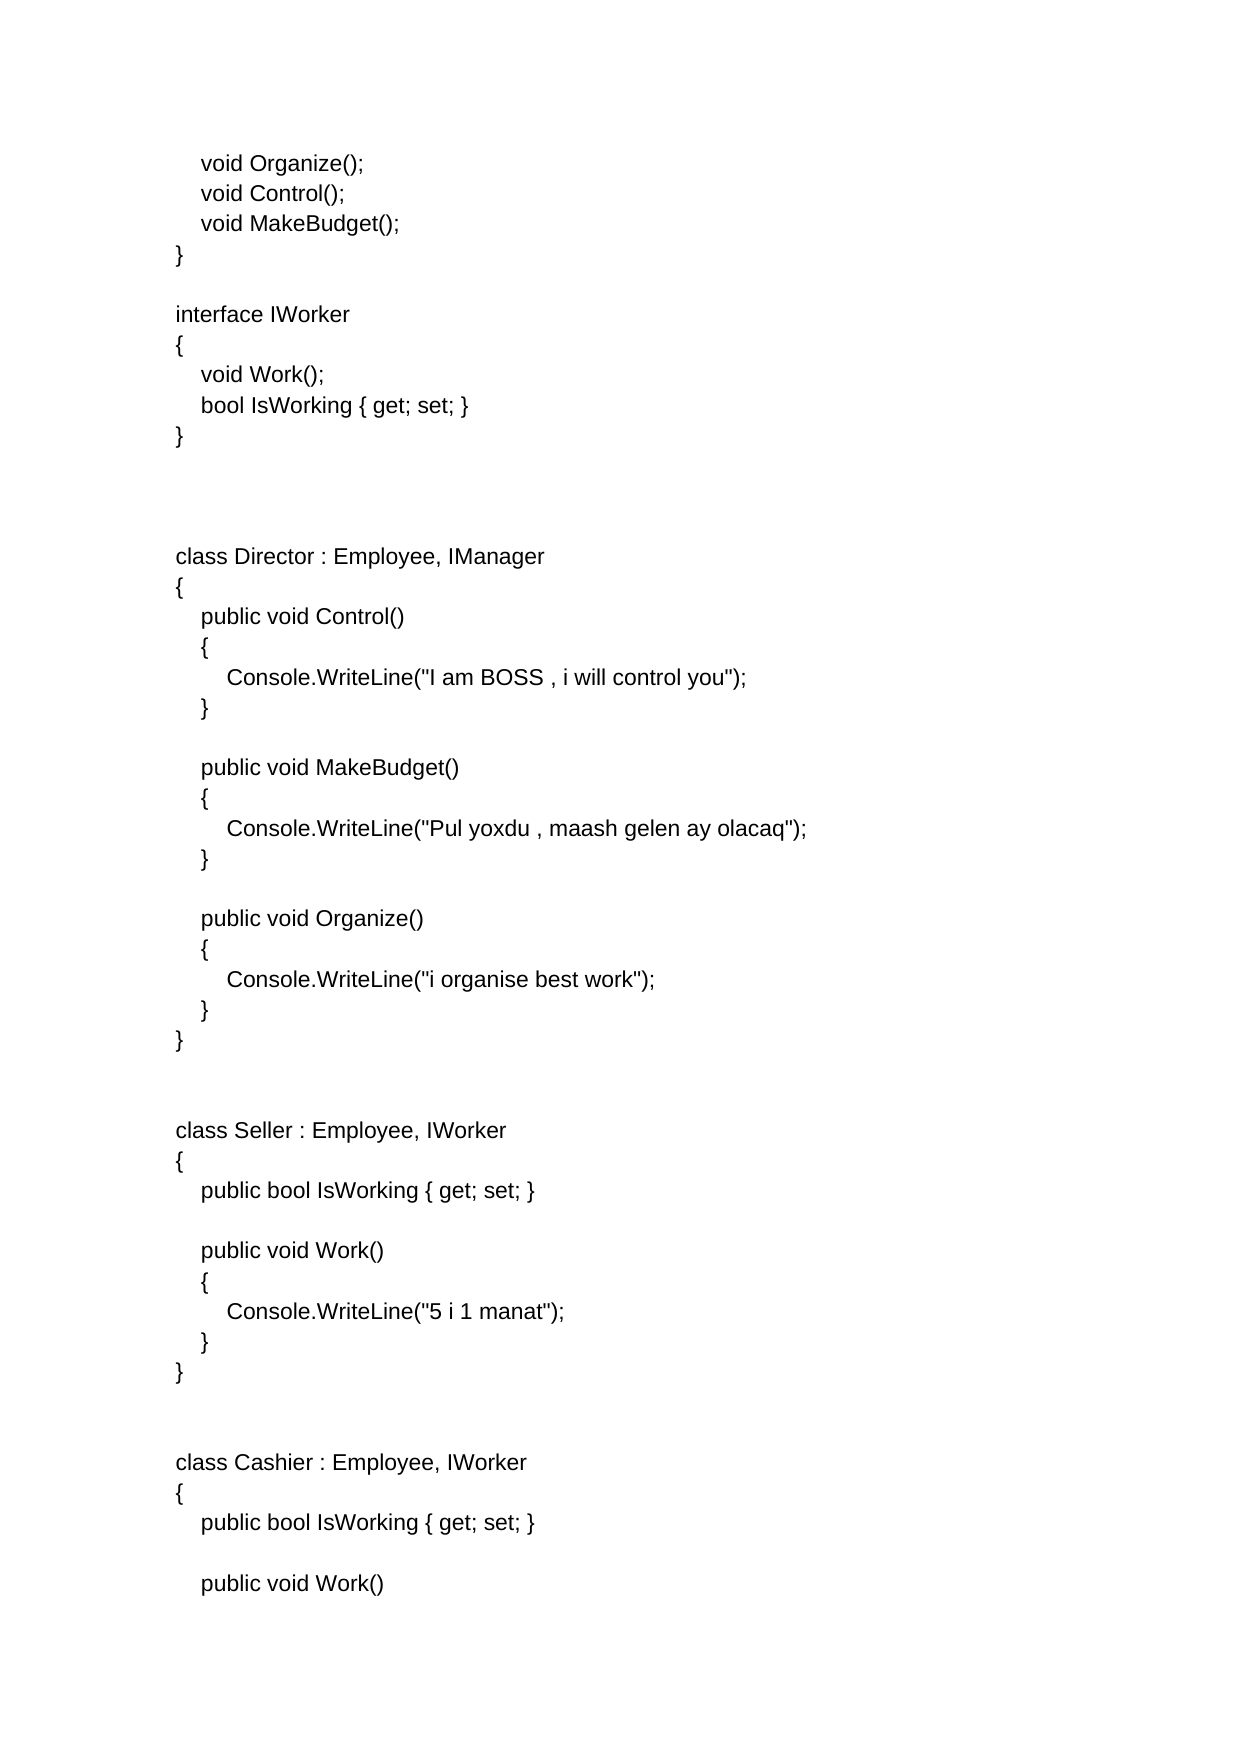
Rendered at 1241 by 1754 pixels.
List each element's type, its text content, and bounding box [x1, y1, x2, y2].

text class Director : Employee, IManager [150, 543, 1090, 569]
text { [150, 1479, 1090, 1506]
text interface IWorker [150, 301, 1090, 327]
text public void MakeBudget() [150, 754, 1090, 781]
text } [150, 845, 1090, 871]
text bool IsWorking { get; set; } [150, 392, 1090, 418]
text public void Work() [150, 1570, 1090, 1596]
text } [150, 1328, 1090, 1354]
text class Cashier : Employee, IWorker [150, 1449, 1090, 1475]
text public void Organize() [150, 905, 1090, 932]
text { [150, 633, 1090, 660]
text Console.WriteLine("I am BOSS , i will control you"); [150, 663, 1090, 690]
text } [150, 694, 1090, 720]
text public void Control() [150, 603, 1090, 629]
text } [150, 241, 1090, 267]
text } [150, 1026, 1090, 1052]
text { [150, 935, 1090, 962]
text void Organize(); [150, 150, 1090, 176]
text public void Work() [150, 1237, 1090, 1264]
text Console.WriteLine("Pul yoxdu , maash gelen ay olacaq"); [150, 814, 1090, 841]
text Console.WriteLine("i organise best work"); [150, 966, 1090, 992]
text } [150, 1358, 1090, 1385]
text } [150, 996, 1090, 1022]
text public bool IsWorking { get; set; } [150, 1177, 1090, 1203]
text { [150, 1147, 1090, 1173]
text void MakeBudget(); [150, 210, 1090, 237]
text class Seller : Employee, IWorker [150, 1117, 1090, 1143]
text { [150, 784, 1090, 811]
text } [150, 422, 1090, 448]
text { [150, 573, 1090, 599]
text void Work(); [150, 361, 1090, 388]
text Console.WriteLine("5 i 1 manat"); [150, 1298, 1090, 1324]
text void Control(); [150, 180, 1090, 207]
text { [150, 1268, 1090, 1294]
text public bool IsWorking { get; set; } [150, 1509, 1090, 1536]
text { [150, 331, 1090, 358]
